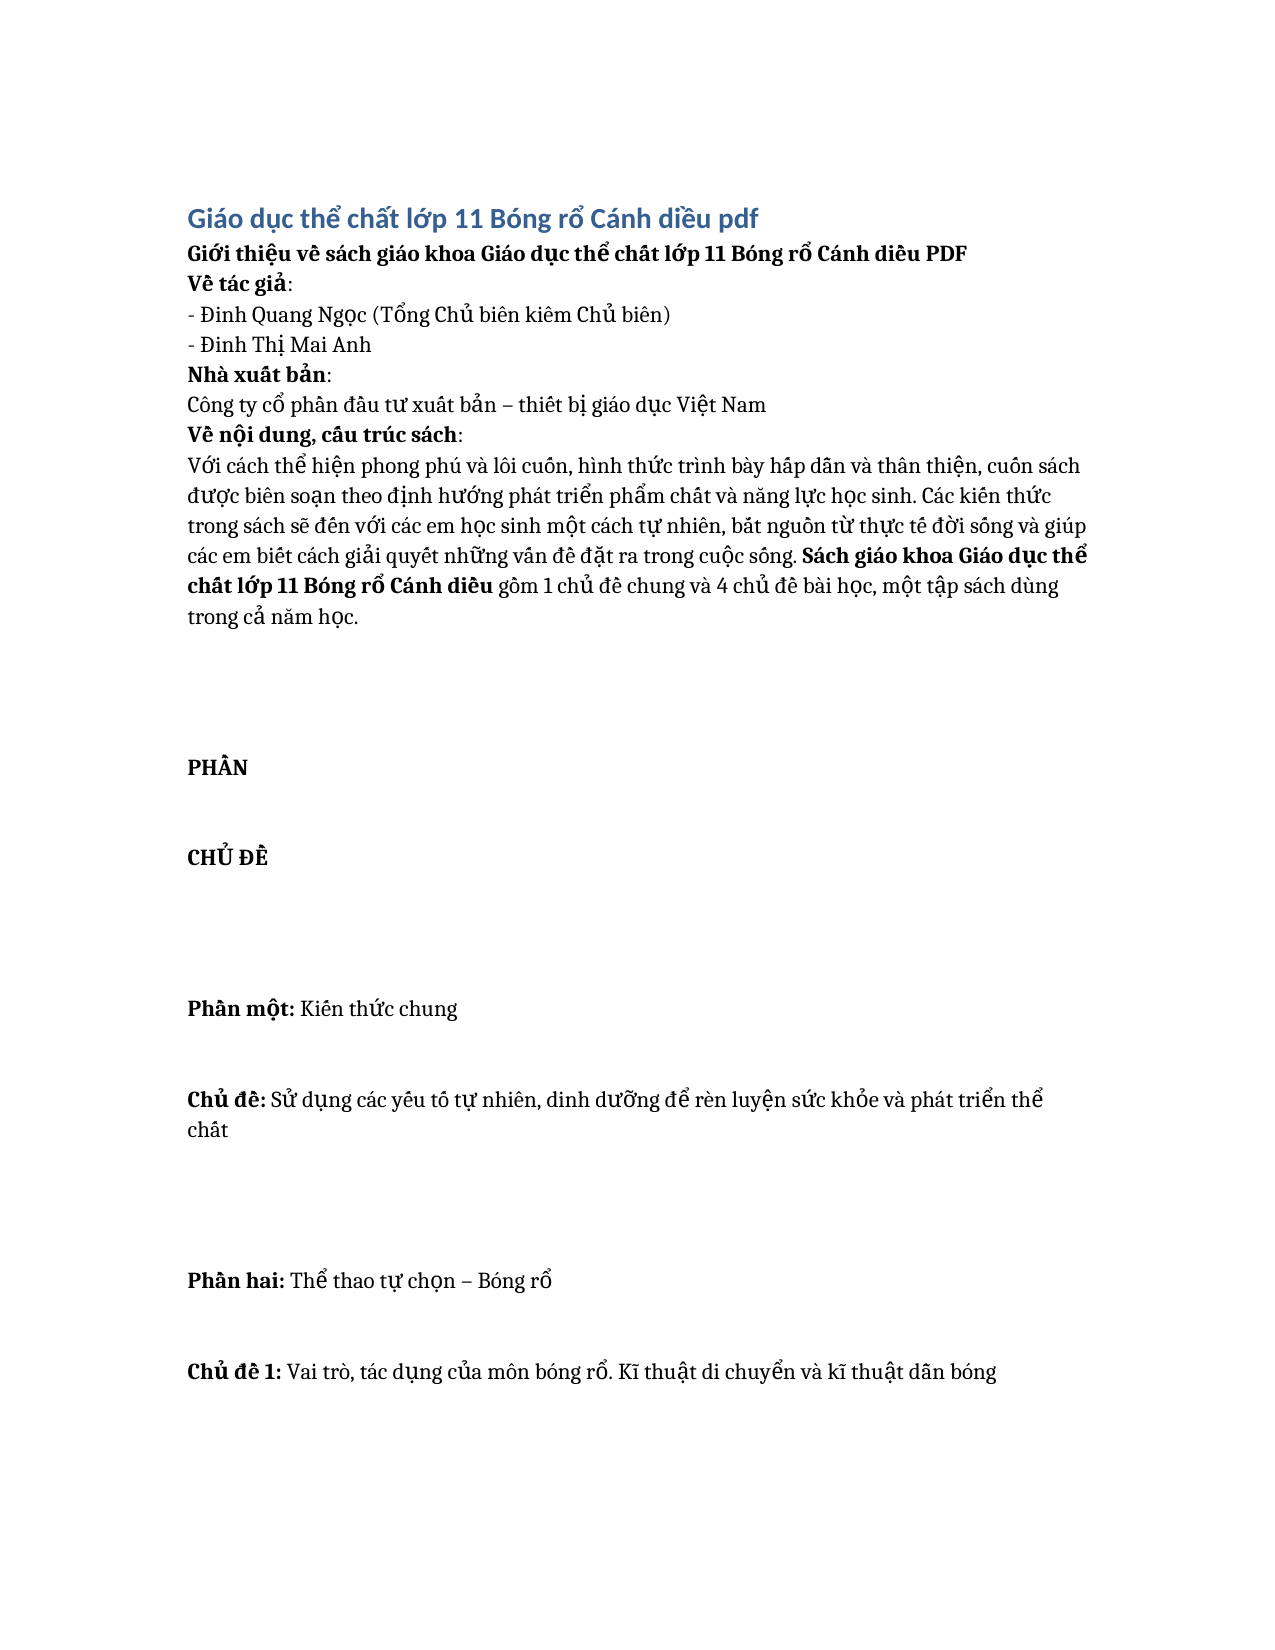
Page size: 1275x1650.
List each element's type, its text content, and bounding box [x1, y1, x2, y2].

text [187, 241, 1087, 1476]
subtitle Giáo dục thể chất lớp 11 Bóng rổ Cánh diều pdf [187, 200, 1087, 236]
